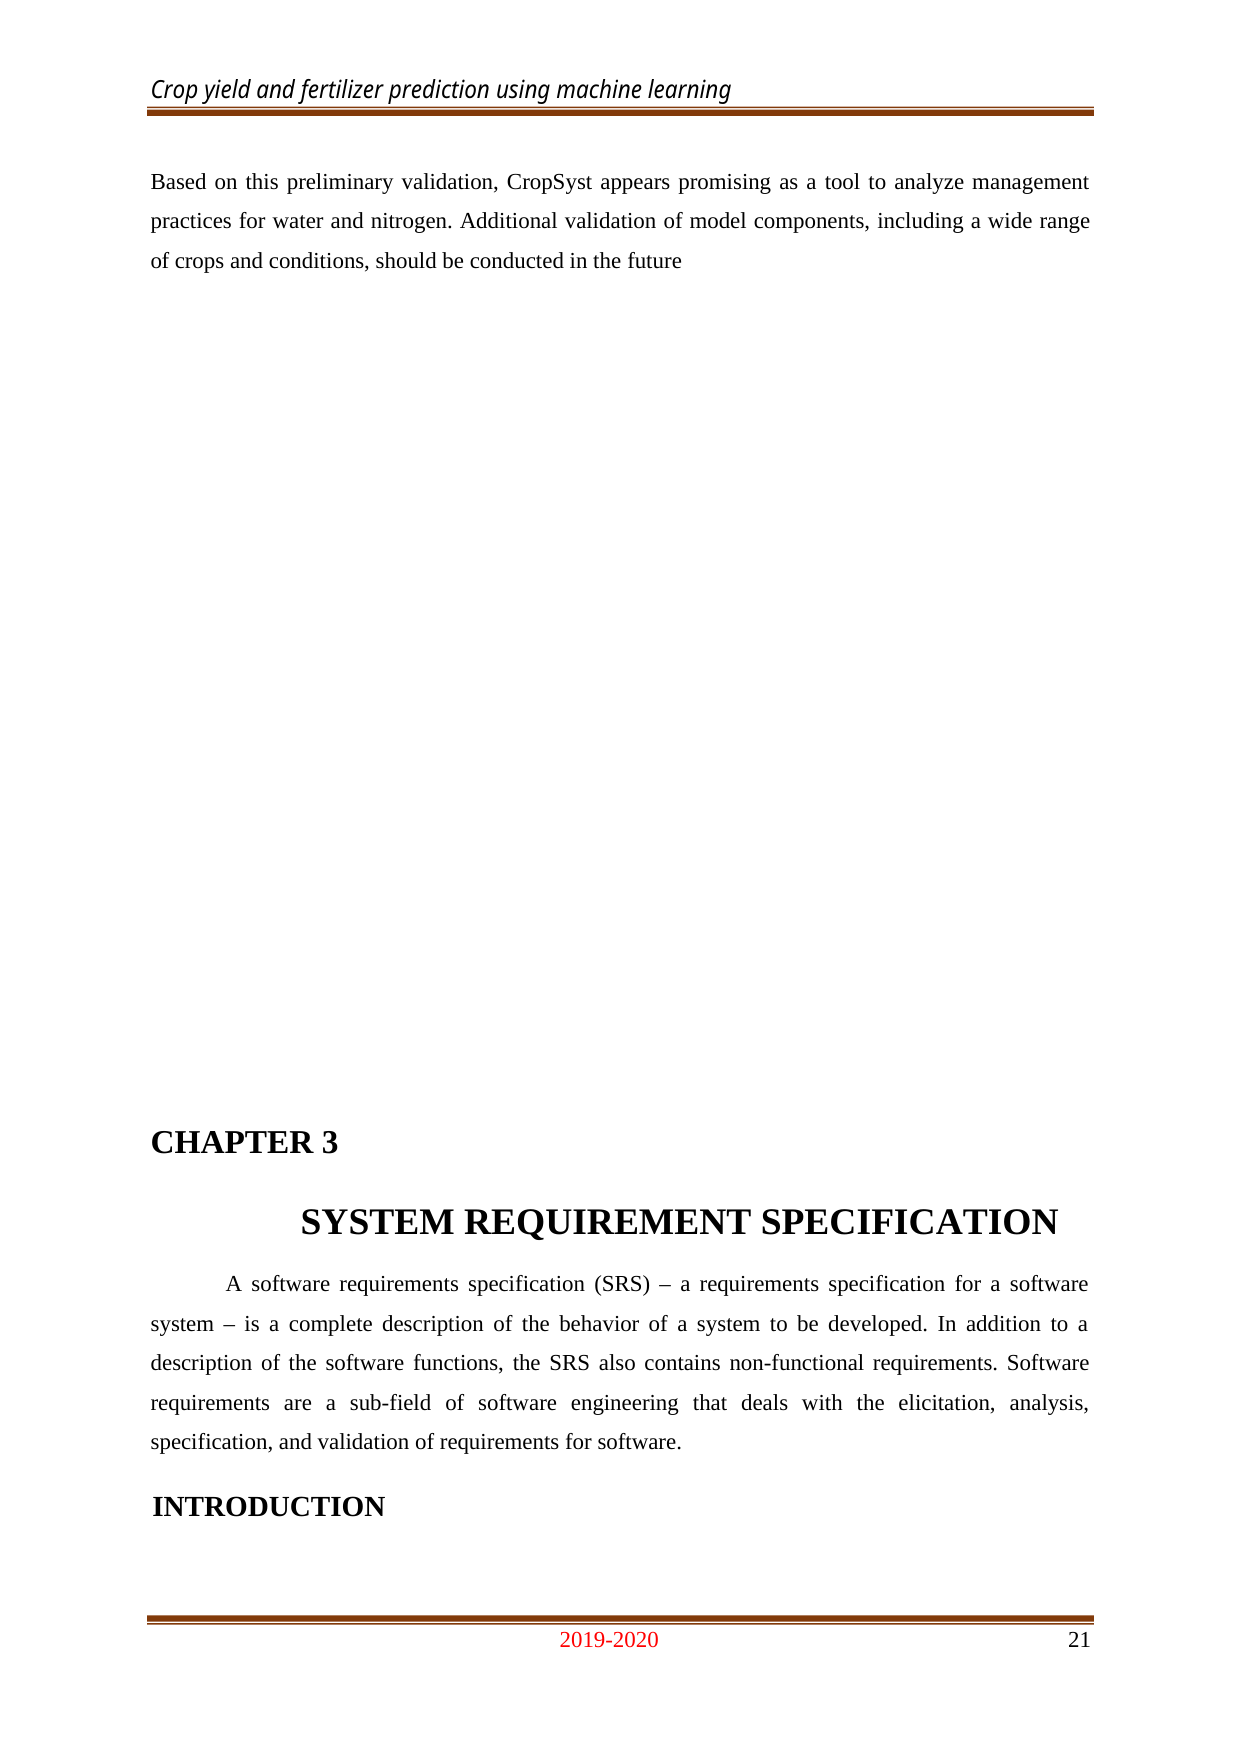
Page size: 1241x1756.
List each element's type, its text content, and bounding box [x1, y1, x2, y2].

subtitle CHAPTER 3 [150, 1122, 1128, 1160]
text A software requirements specification (SRS) – a requirements specification for a software system – is a complete description of the behavior of a system to be developed. In addition to a description of the software functions, the SRS also contains non-functional requirements. Software requirements are a sub-field of software engineering that deals with the elicitation, analysis, specification, and validation of requirements for software. [150, 1270, 1091, 1454]
text SYSTEM REQUIREMENT SPECIFICATION [300, 1200, 1128, 1243]
text Based on this preliminary validation, CropSyst appears promising as a tool to analyze management practices for water and nitrogen. Additional validation of model components, including a wide range of crops and conditions, should be conducted in the future [150, 168, 1091, 273]
subtitle INTRODUCTION [114, 1489, 1128, 1522]
